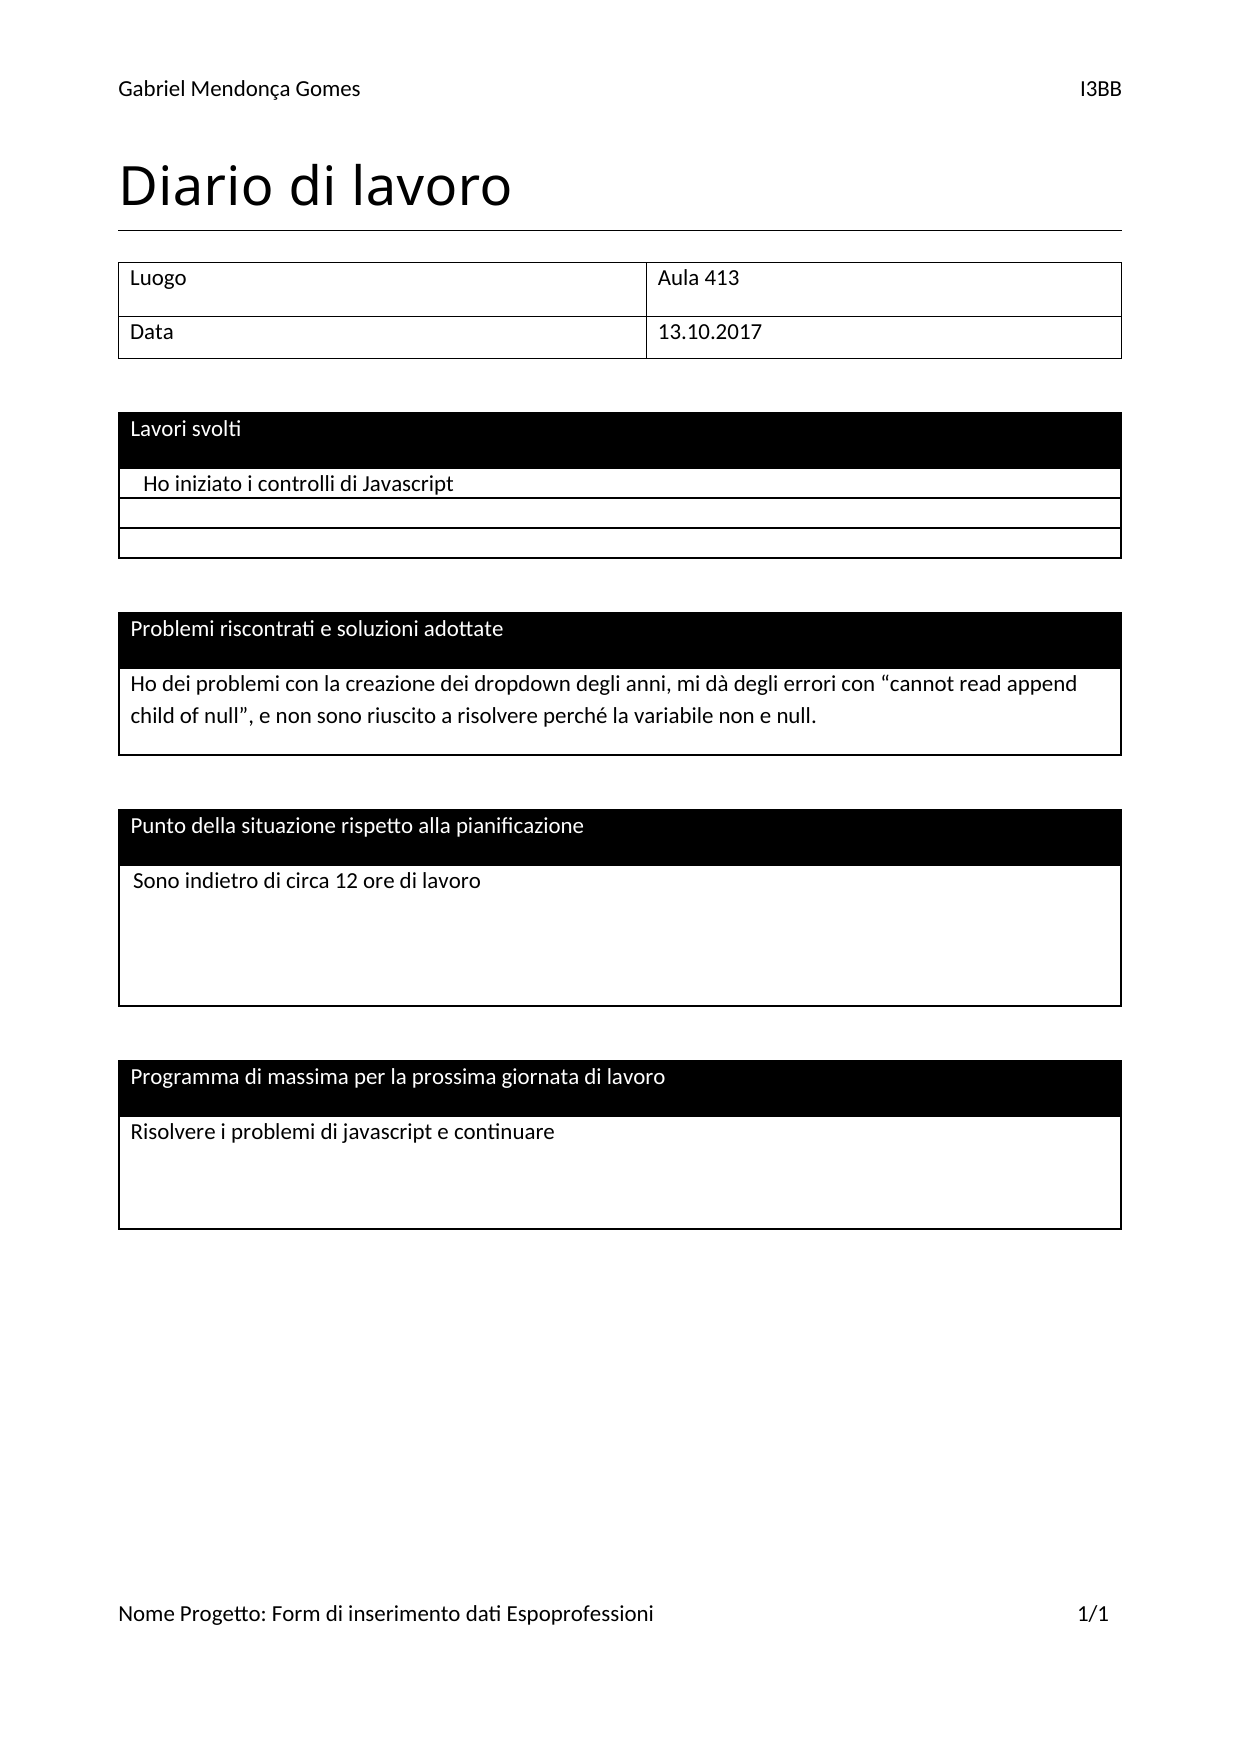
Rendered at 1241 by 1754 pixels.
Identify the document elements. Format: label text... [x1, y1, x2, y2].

table_cell 13.10.2017 [647, 317, 1121, 358]
table_header Lavori svolti [120, 414, 1120, 467]
table_cell Risolvere i problemi di javascript e continuare [120, 1117, 1120, 1228]
table_cell Ho iniziato i controlli di Javascript [120, 469, 1120, 497]
table_header Punto della situazione rispetto alla pianificazione [120, 811, 1120, 864]
table_header Programma di massima per la prossima giornata di lavoro [120, 1062, 1120, 1115]
table_header Aula 413 [647, 263, 1121, 316]
title Diario di lavoro [118, 148, 1122, 230]
table_cell Sono indietro di circa 12 ore di lavoro [120, 866, 1120, 1005]
table_cell Ho dei problemi con la creazione dei dropdown degli anni, mi dà degli errori con “cannot read append child of null”, e non sono riuscito a risolvere perché la variabile non e null. [120, 669, 1120, 754]
table_cell [120, 529, 1120, 557]
table_cell Data [119, 317, 646, 358]
table_header Problemi riscontrati e soluzioni adottate [120, 614, 1120, 667]
table_header Luogo [119, 263, 646, 316]
table_cell [120, 499, 1120, 527]
